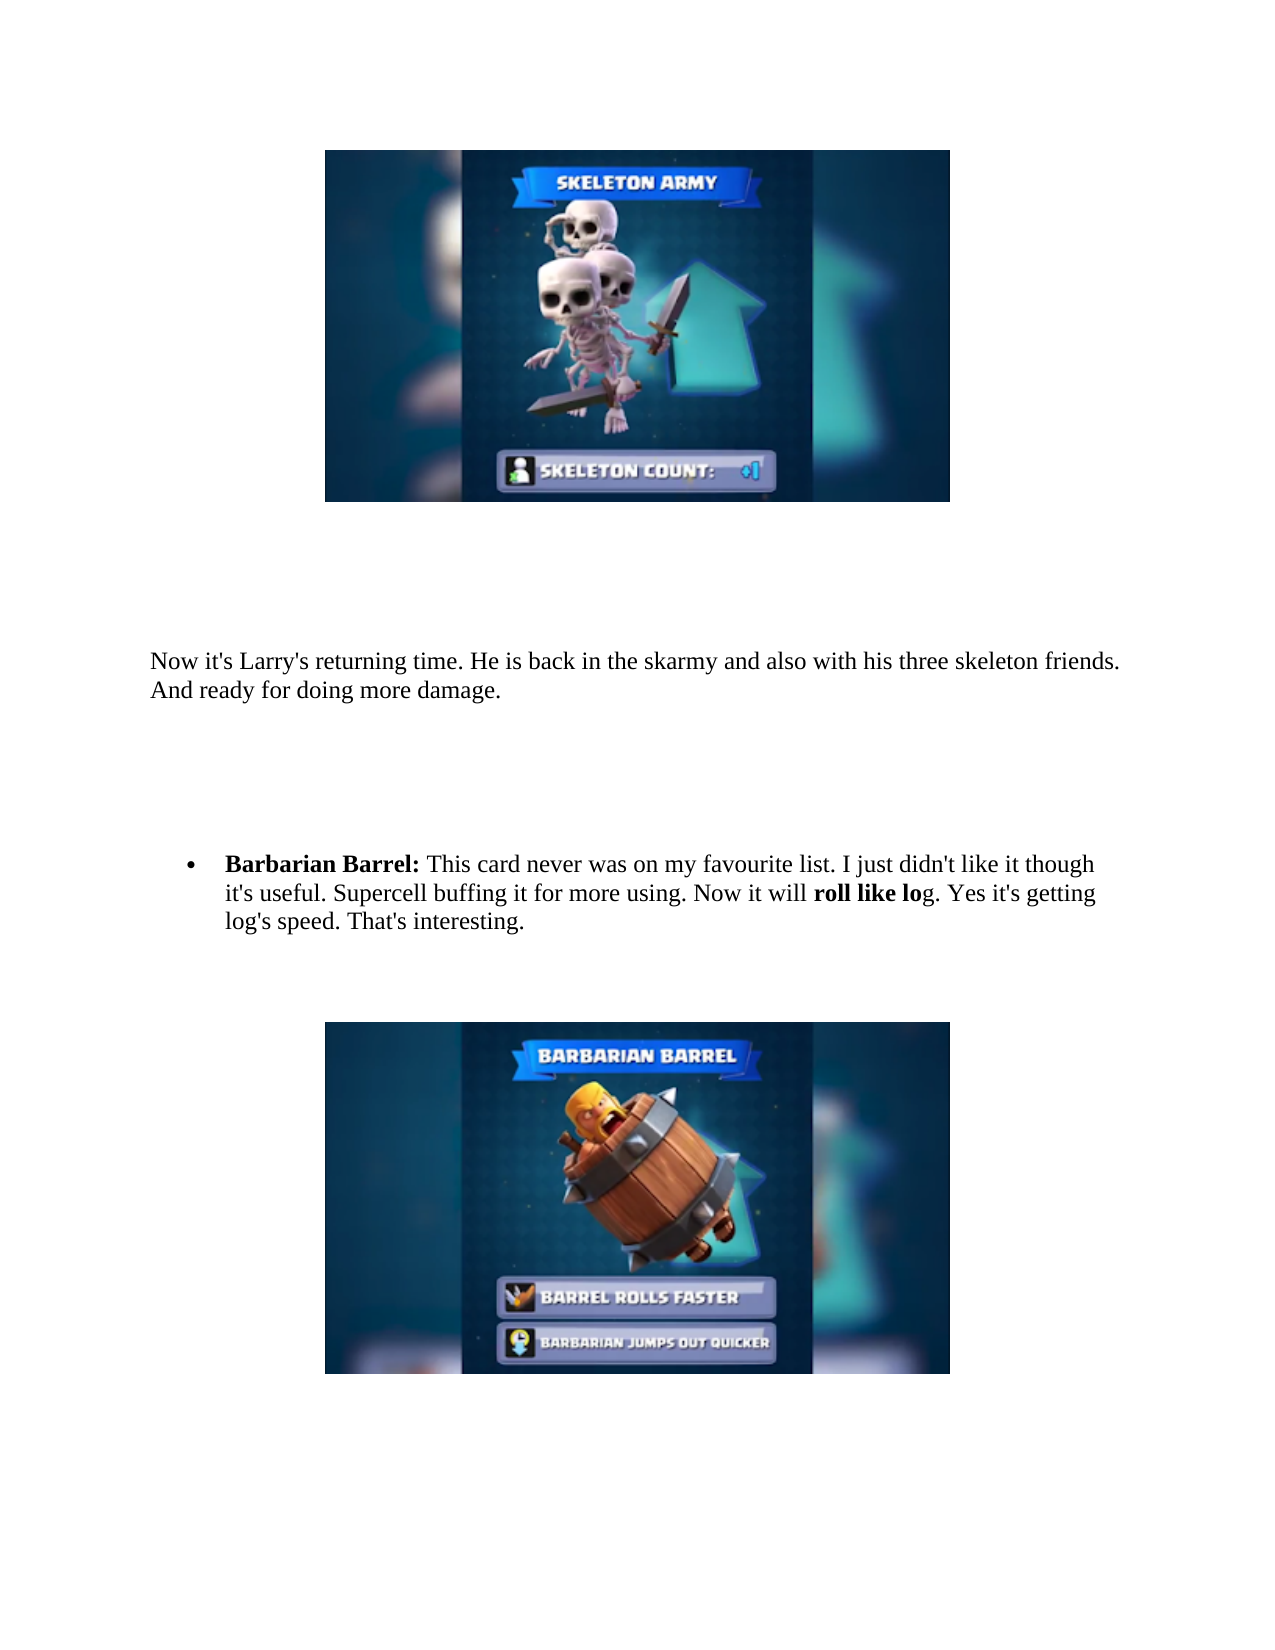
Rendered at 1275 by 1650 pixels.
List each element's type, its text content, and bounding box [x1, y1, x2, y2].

text Now it's Larry's returning time. He is back in the skarmy and also with his three skeleton friends. And ready for doing more damage. [150, 646, 1125, 704]
list Barbarian Barrel: This card never was on my favourite list. I just didn't like it though it's useful. Supercell buffing it for more using. Now it will roll like log. Yes it's getting log's speed. That's interesting. [187, 849, 1125, 935]
picture [325, 1022, 950, 1374]
picture [325, 150, 950, 502]
